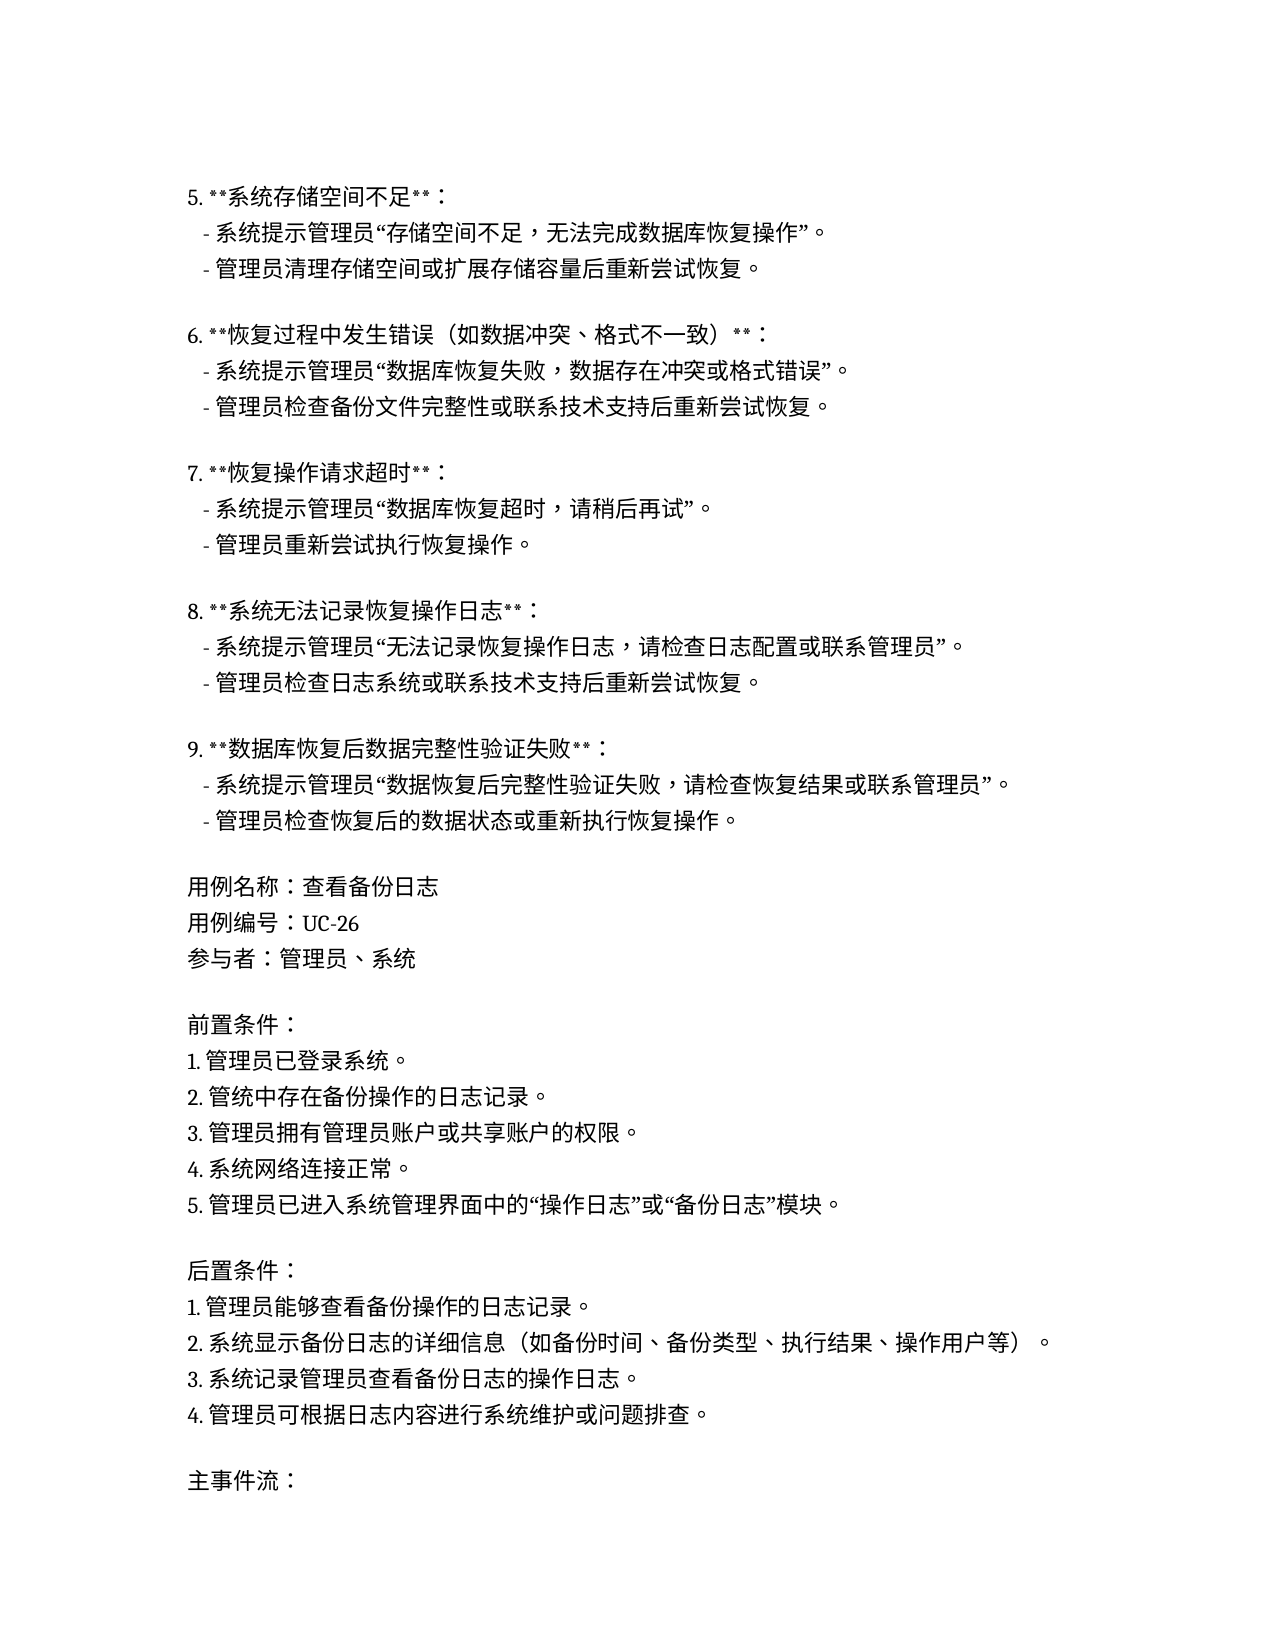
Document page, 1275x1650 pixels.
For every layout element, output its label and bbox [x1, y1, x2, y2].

text [187, 150, 1087, 1496]
